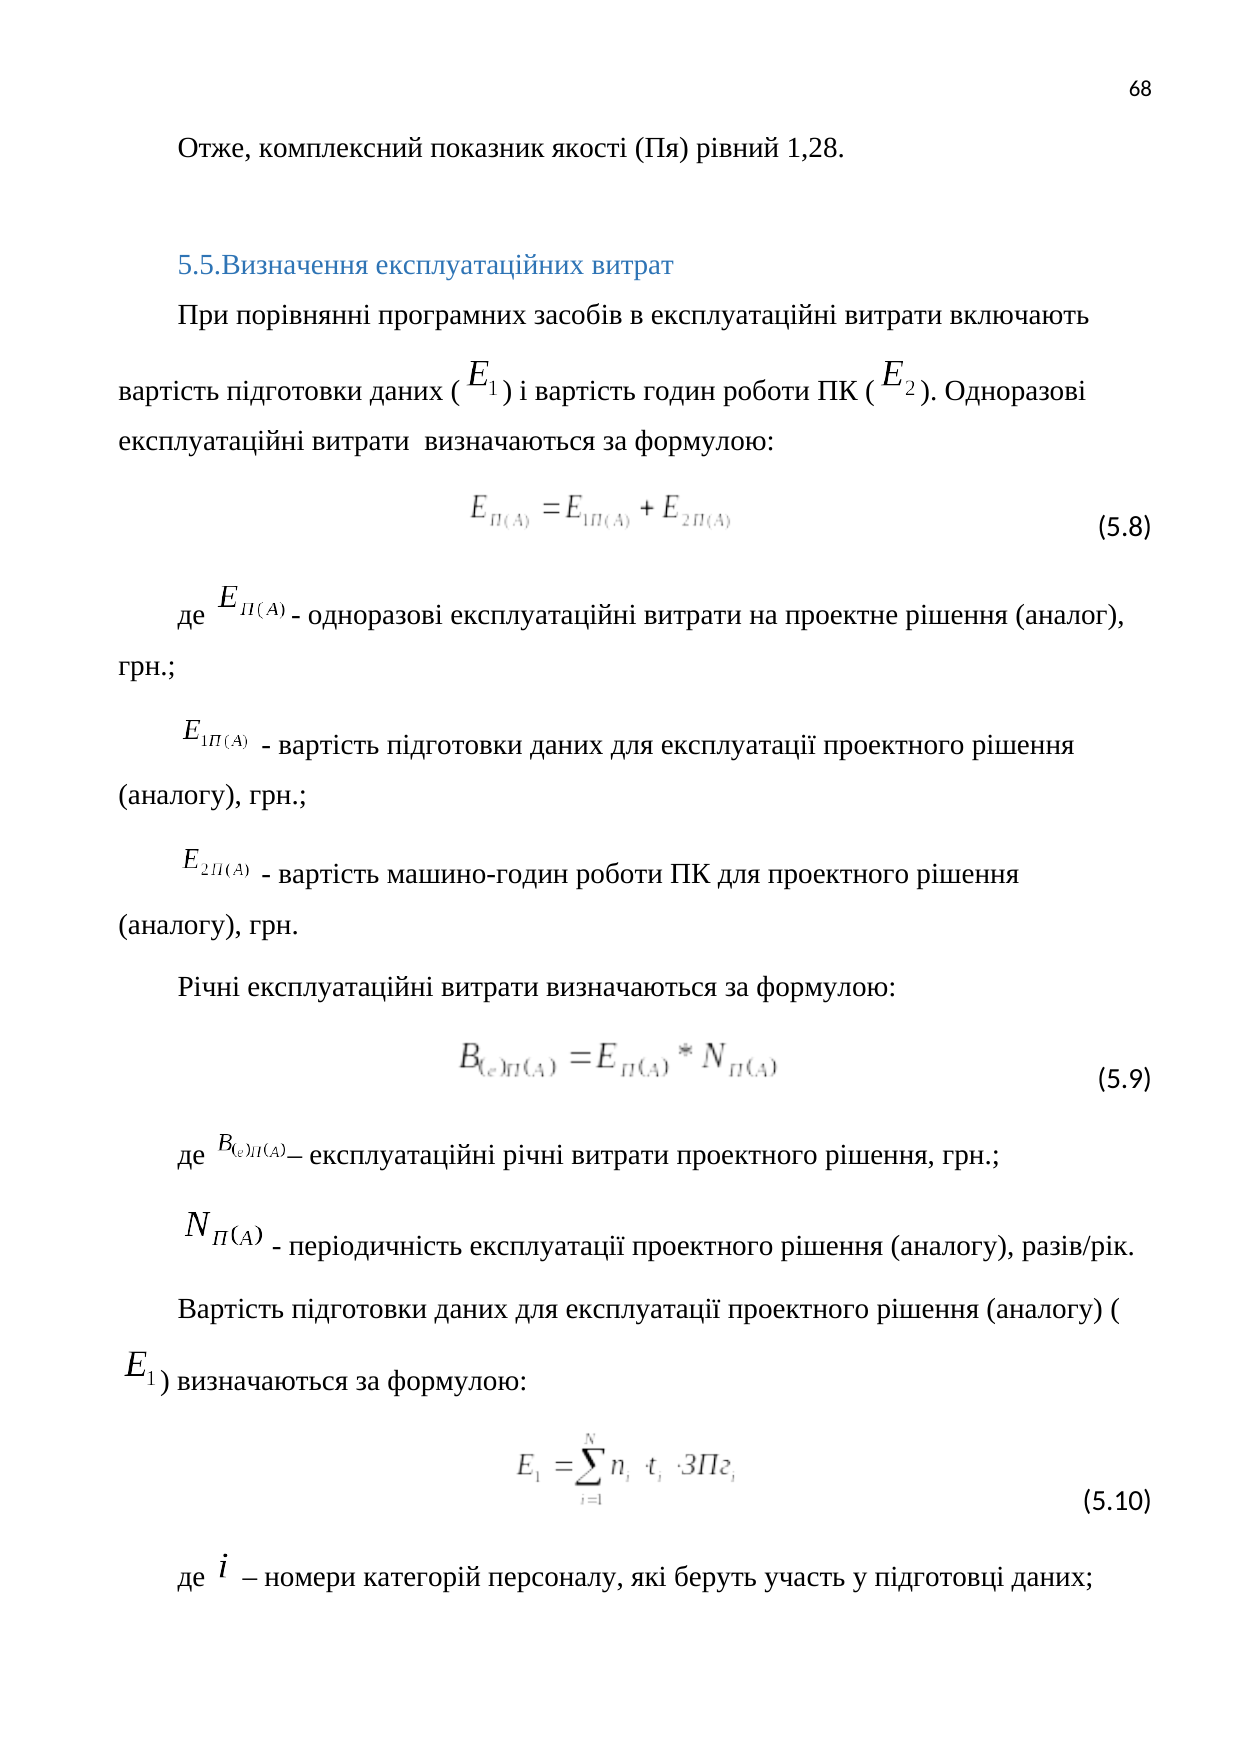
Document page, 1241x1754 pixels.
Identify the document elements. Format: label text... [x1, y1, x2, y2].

text де – експлуатаційні річні витрати проектного рішення, грн.; [118, 1126, 1147, 1170]
text (5.10) [118, 1426, 1152, 1517]
text Річні експлуатаційні витрати визначаються за формулою: [118, 969, 1147, 1003]
text де – номери категорій персоналу, які беруть участь у підготовці даних; [118, 1548, 1147, 1592]
subtitle 5.5.Визначення експлуатаційних витрат [177, 247, 1152, 281]
text - вартість машино-годин роботи ПК для проектного рішення (аналогу), грн. [118, 840, 1147, 940]
text (5.9) [118, 1032, 1152, 1096]
text - періодичність експлуатації проектного рішення (аналогу), разів/рік. [118, 1200, 1147, 1262]
text (5.8) [118, 486, 1152, 544]
text де - одноразові експлуатаційні витрати на проектне рішення (аналог), грн.; [118, 574, 1147, 681]
text Отже, комплексний показник якості (Пя) рівний 1,28. [118, 130, 1147, 163]
text При порівнянні програмних засобів в експлуатаційні витрати включають вартість підготовки даних () і вартість годин роботи ПК (). Одноразові експлуатаційні витрати визначаються за формулою: [118, 297, 1147, 457]
text Вартість підготовки даних для експлуатації проектного рішення (аналогу) () визначаються за формулою: [118, 1291, 1147, 1397]
text - вартість підготовки даних для експлуатації проектного рішення (аналогу), грн.; [118, 711, 1147, 811]
